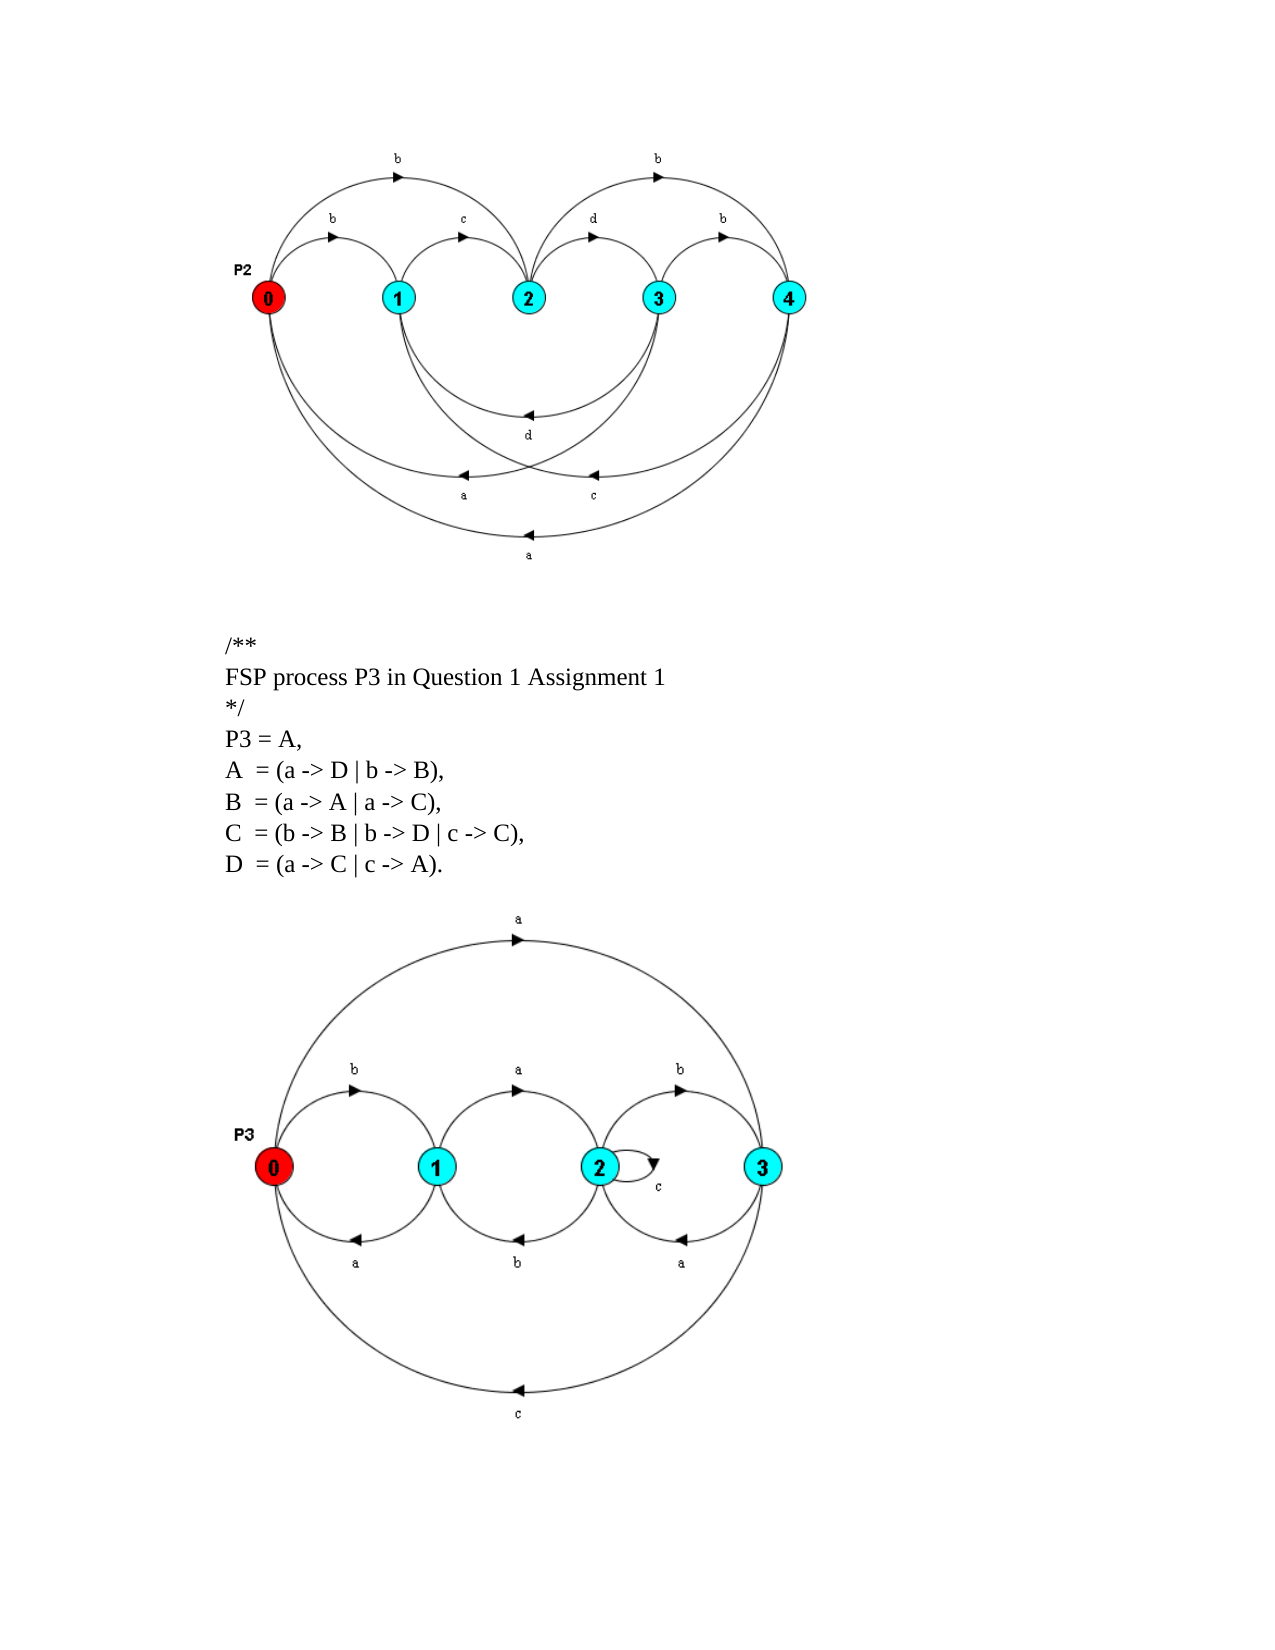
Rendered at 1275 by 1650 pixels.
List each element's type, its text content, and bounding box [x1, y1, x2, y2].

picture [225, 150, 815, 568]
picture [225, 910, 799, 1436]
list */ [225, 693, 1125, 722]
list P3 = A, [225, 724, 1125, 753]
list D = (a -> C | c -> A). [225, 849, 1125, 877]
list B = (a -> A | a -> C), [225, 787, 1125, 815]
list /** [225, 631, 1125, 660]
list A = (a -> D | b -> B), [225, 756, 1125, 784]
list C = (b -> B | b -> D | c -> C), [225, 818, 1125, 846]
list FSP process P3 in Question 1 Assignment 1 [225, 662, 1125, 691]
